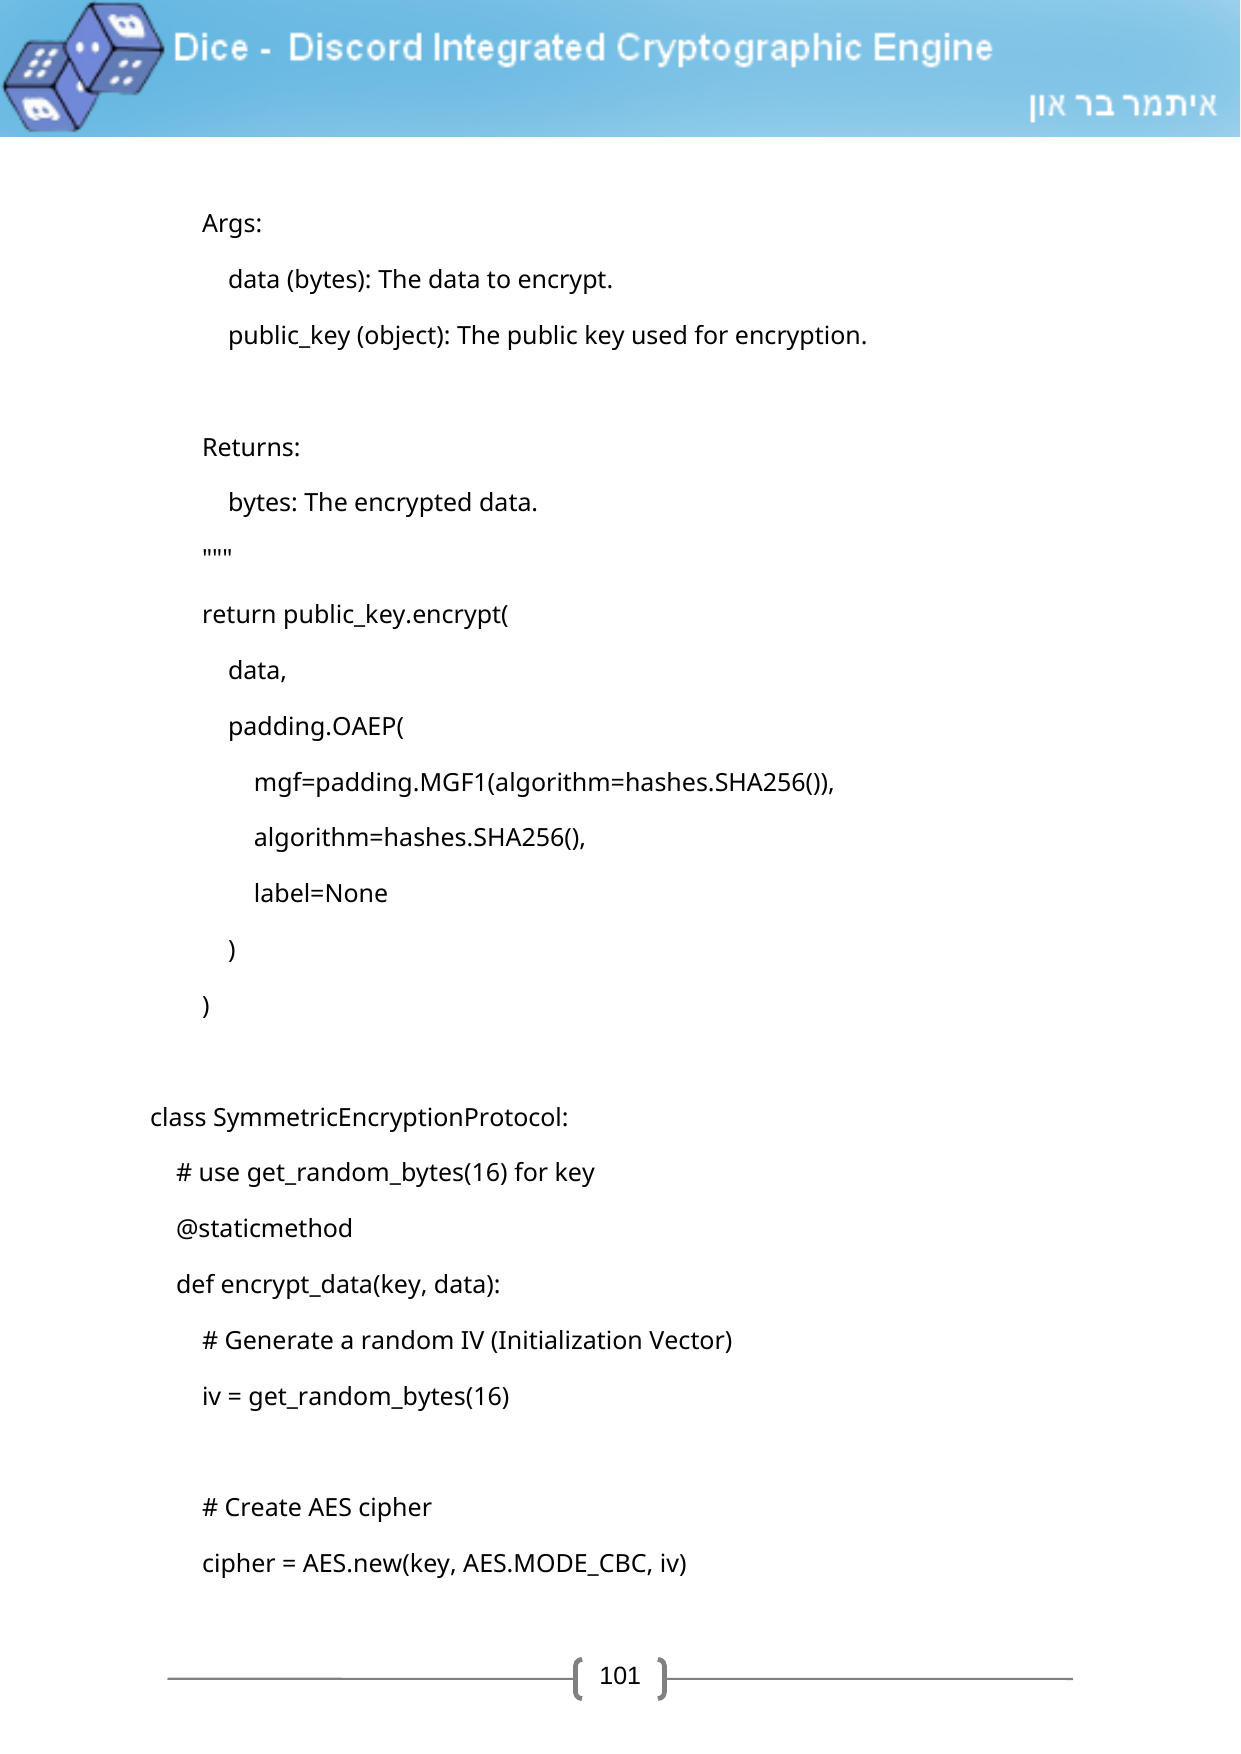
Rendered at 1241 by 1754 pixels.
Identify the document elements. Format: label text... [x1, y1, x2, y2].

text class SymmetricEncryptionProtocol: [150, 1099, 1090, 1133]
text @staticmethod [150, 1211, 1090, 1245]
text Returns: [150, 429, 1090, 463]
text padding.OAEP( [150, 708, 1090, 742]
text Args: [150, 206, 1090, 240]
text """ [150, 541, 1090, 575]
text bytes: The encrypted data. [150, 485, 1090, 519]
text label=None [150, 876, 1090, 910]
text # Generate a random IV (Initialization Vector) [150, 1322, 1090, 1357]
text ) [150, 987, 1090, 1022]
picture [0, 0, 1241, 137]
text # use get_random_bytes(16) for key [150, 1155, 1090, 1189]
text # Create AES cipher [150, 1490, 1090, 1524]
text public_key (object): The public key used for encryption. [150, 317, 1090, 352]
text data (bytes): The data to encrypt. [150, 262, 1090, 296]
text def encrypt_data(key, data): [150, 1267, 1090, 1301]
text ) [150, 932, 1090, 966]
text cipher = AES.new(key, AES.MODE_CBC, iv) [150, 1546, 1090, 1580]
text iv = get_random_bytes(16) [150, 1378, 1090, 1412]
text return public_key.encrypt( [150, 597, 1090, 631]
text mgf=padding.MGF1(algorithm=hashes.SHA256()), [150, 764, 1090, 798]
text data, [150, 652, 1090, 687]
text algorithm=hashes.SHA256(), [150, 820, 1090, 854]
